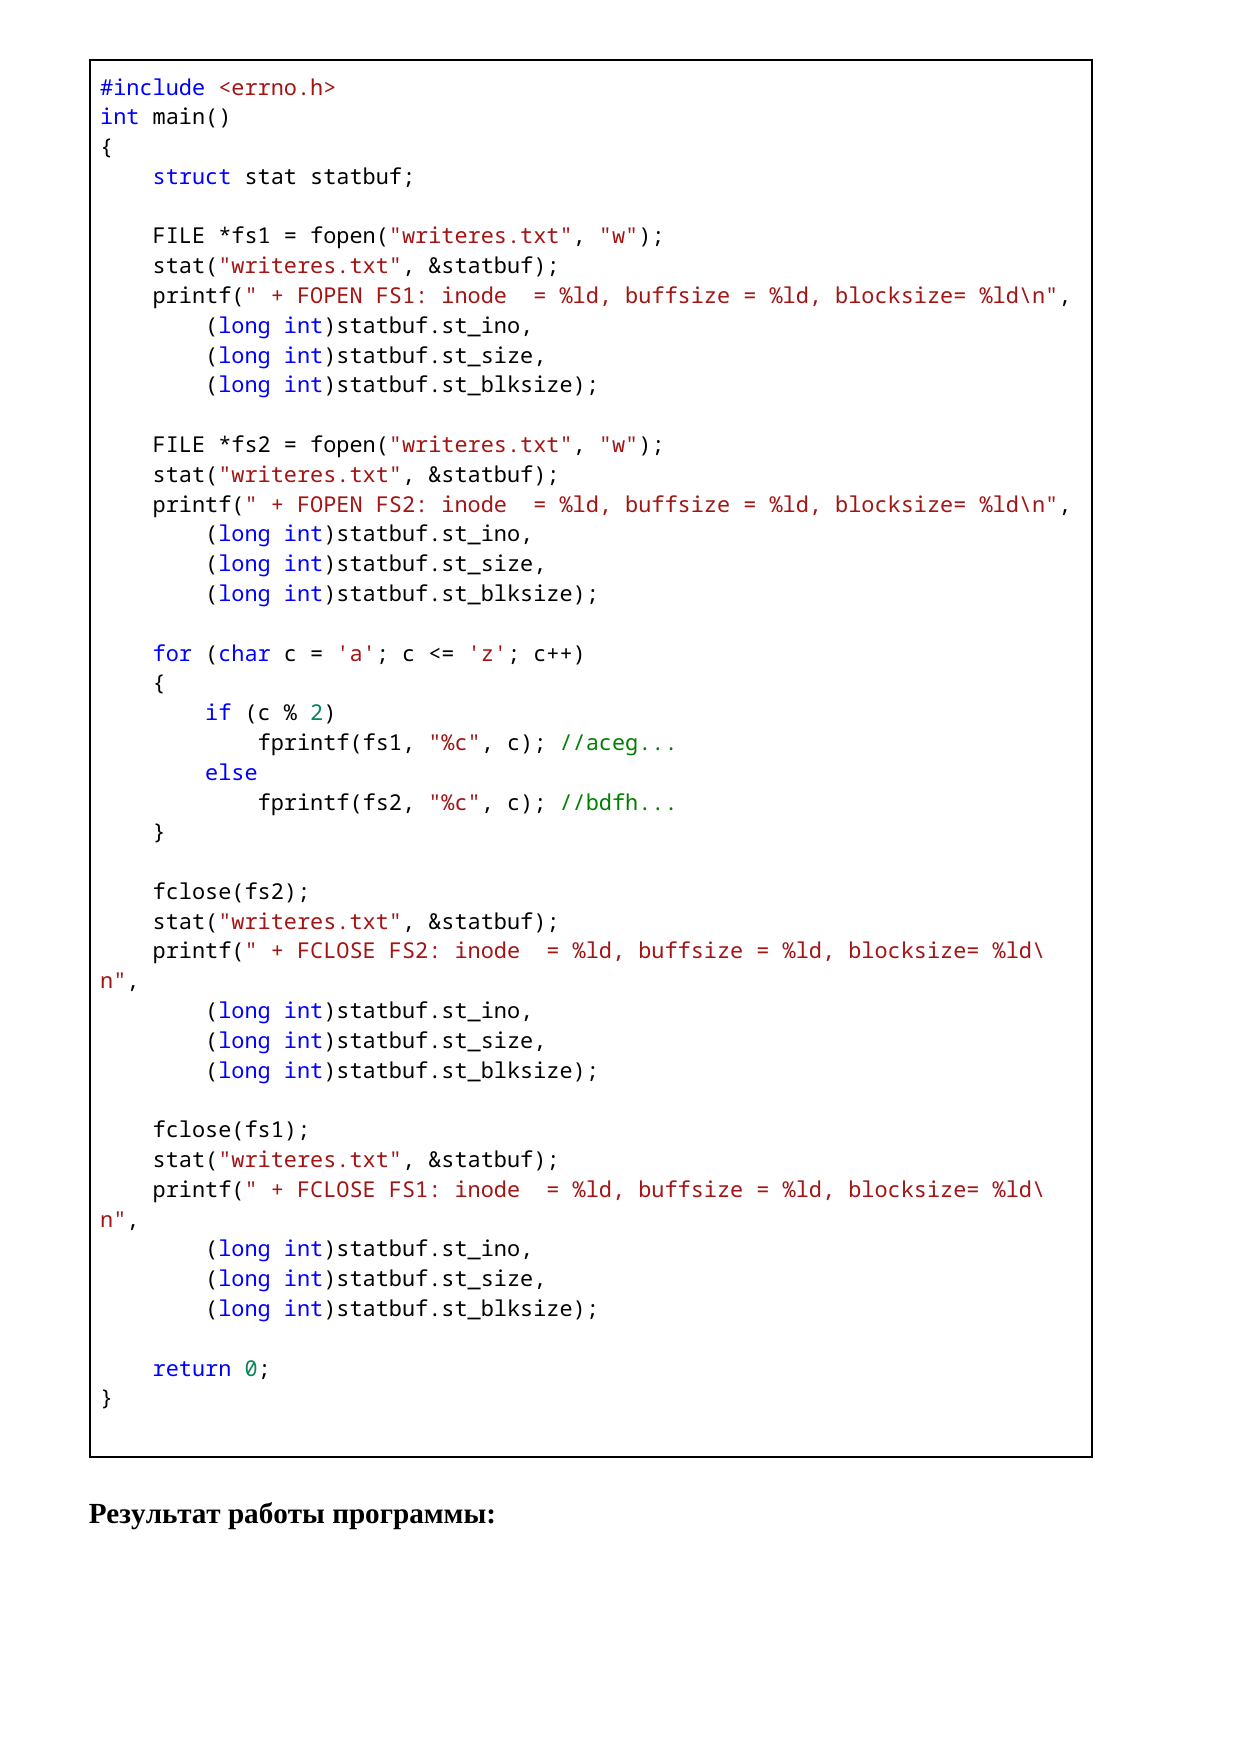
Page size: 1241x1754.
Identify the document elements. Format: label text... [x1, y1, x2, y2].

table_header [91, 61, 1091, 1456]
text Результат работы программы: [88, 1497, 1090, 1530]
